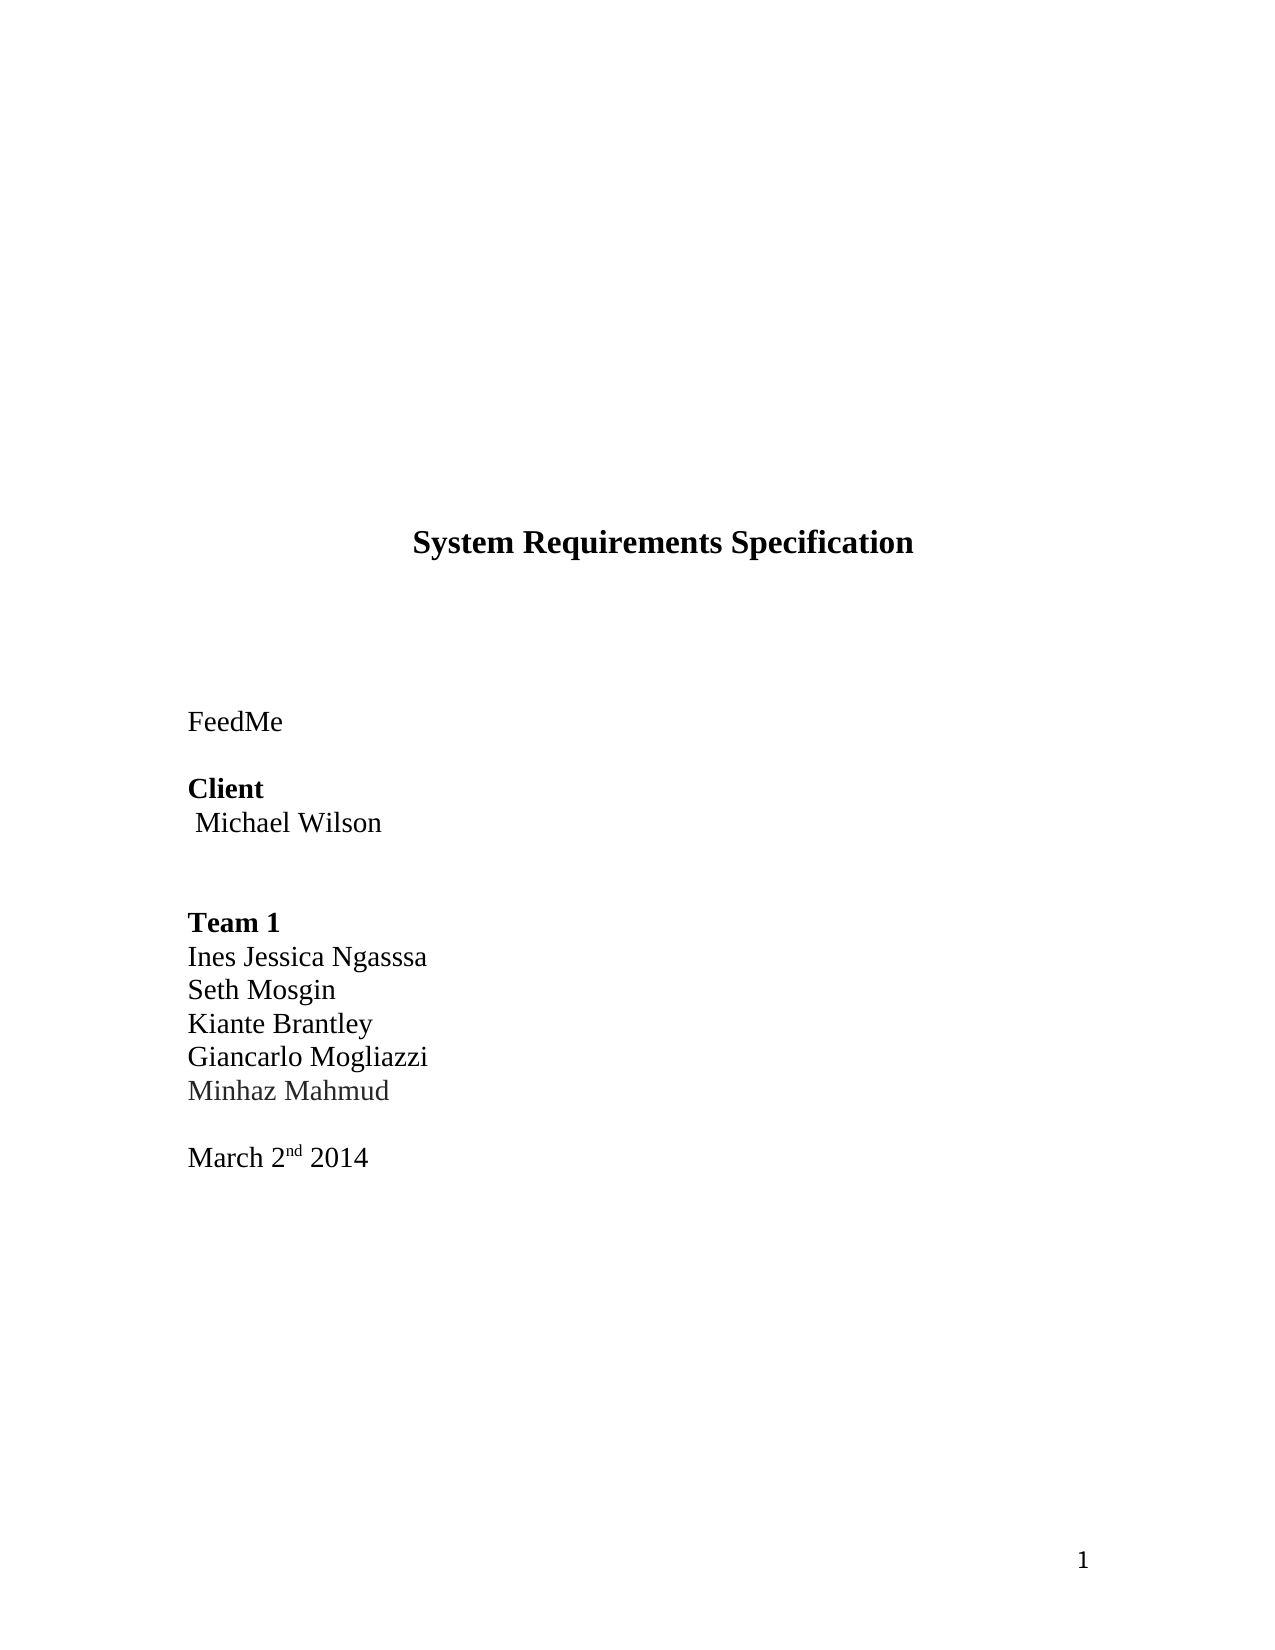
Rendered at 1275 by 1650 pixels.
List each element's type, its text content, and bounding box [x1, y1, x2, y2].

text Minhaz Mahmud [187, 1073, 1087, 1107]
text March 2nd 2014 [187, 1140, 1087, 1174]
text System Requirements Specification [337, 522, 1087, 560]
text Michael Wilson [187, 805, 1087, 838]
text FeedMe [187, 704, 1087, 738]
text Giancarlo Mogliazzi [187, 1039, 1087, 1073]
text Ines Jessica Ngasssa [187, 939, 1087, 972]
text Client [187, 771, 1087, 805]
text Kiante Brantley [187, 1006, 1087, 1039]
text Team 1 [187, 905, 1087, 939]
text Seth Mosgin [187, 972, 1087, 1006]
